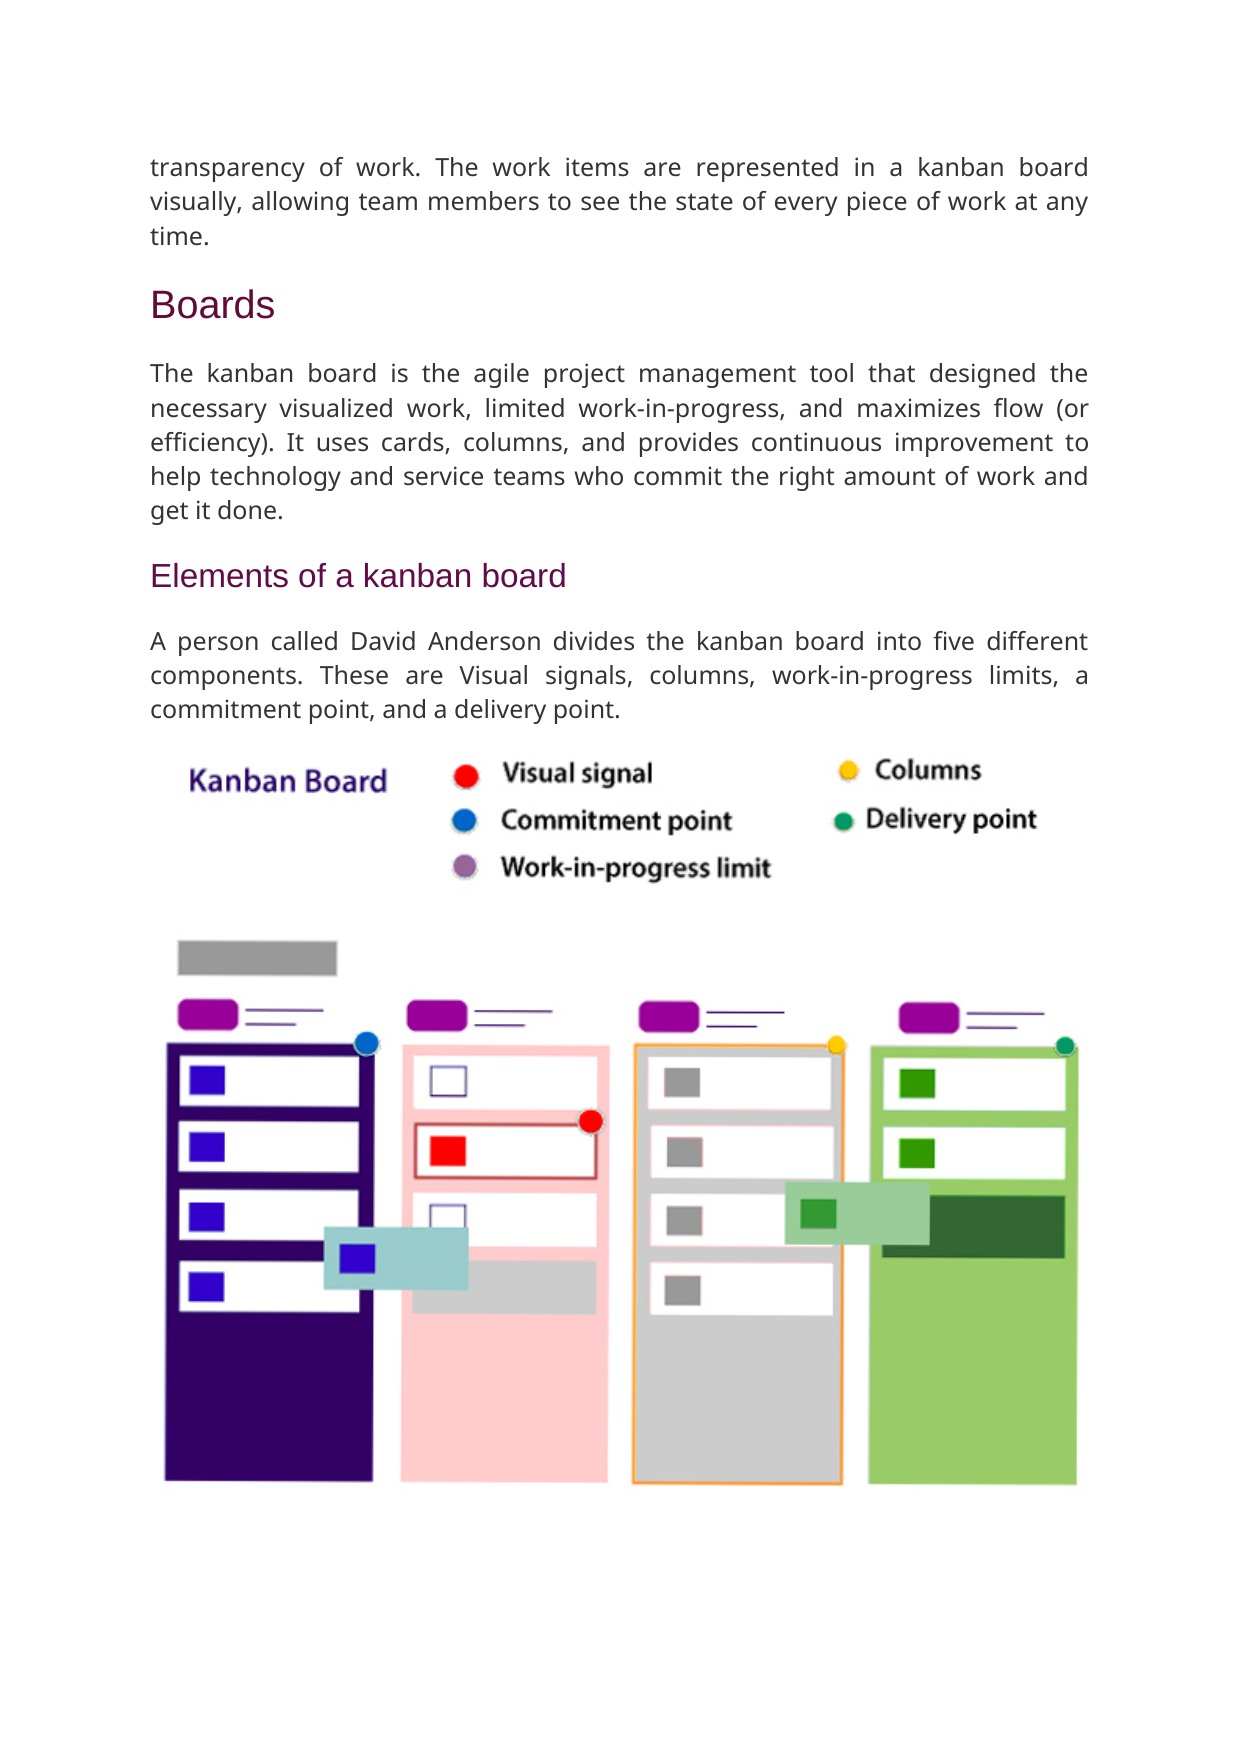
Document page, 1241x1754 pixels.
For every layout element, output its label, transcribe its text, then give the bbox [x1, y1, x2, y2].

text The kanban board is the agile project management tool that designed the necessary visualized work, limited work-in-progress, and maximizes flow (or efficiency). It uses cards, columns, and provides continuous improvement to help technology and service teams who commit the right amount of work and get it done. [150, 356, 1090, 526]
subtitle Elements of a kanban board [150, 556, 1090, 594]
picture [150, 754, 1088, 1536]
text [150, 150, 1090, 252]
subtitle Boards [150, 281, 1090, 327]
text A person called David Anderson divides the kanban board into five different components. These are Visual signals, columns, work-in-progress limits, a commitment point, and a delivery point. [150, 623, 1090, 725]
